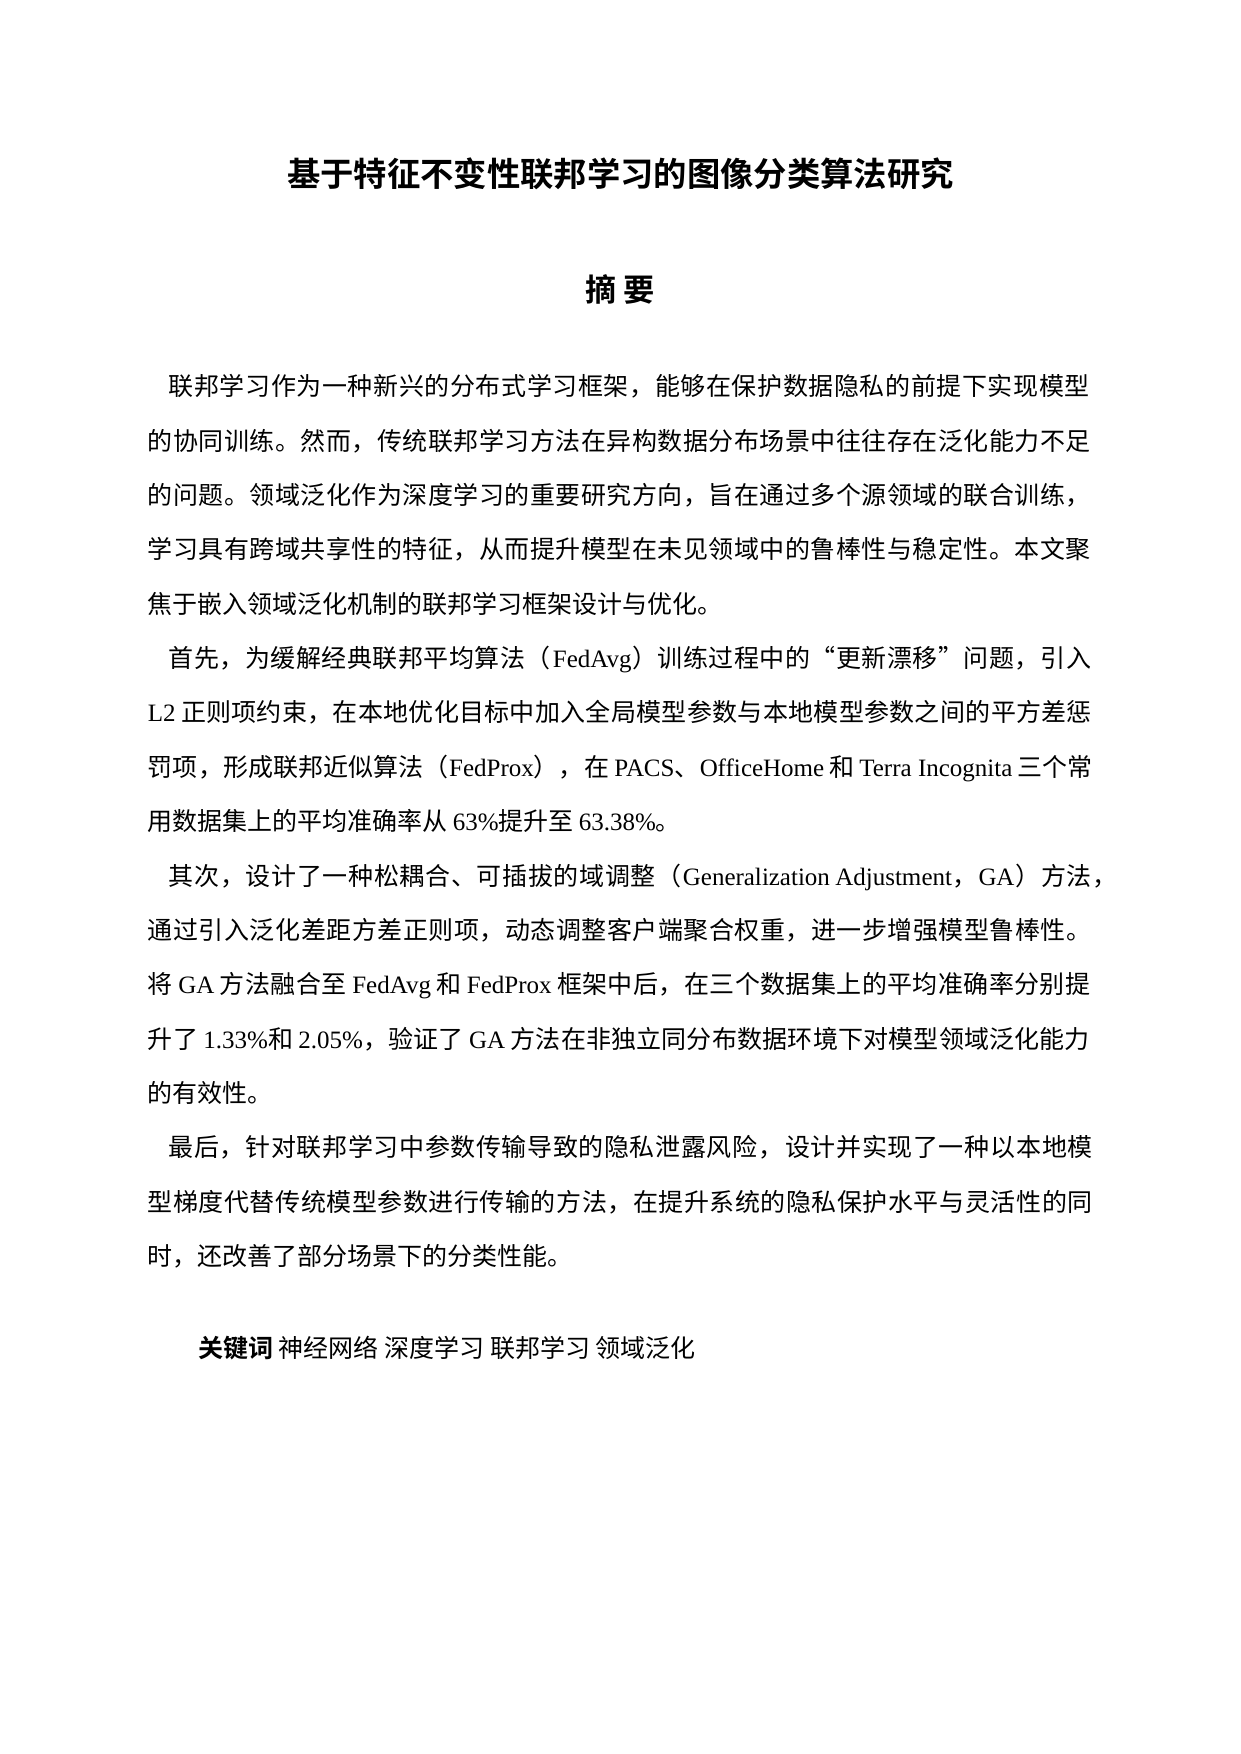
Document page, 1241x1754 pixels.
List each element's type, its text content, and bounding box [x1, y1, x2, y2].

text 联邦学习作为一种新兴的分布式学习框架，能够在保护数据隐私的前提下实现模型的协同训练。然而，传统联邦学习方法在异构数据分布场景中往往存在泛化能力不足的问题。领域泛化作为深度学习的重要研究方向，旨在通过多个源领域的联合训练，学习具有跨域共享性的特征，从而提升模型在未见领域中的鲁棒性与稳定性。本文聚焦于嵌入领域泛化机制的联邦学习框架设计与优化。 [148, 367, 1093, 620]
text 基于特征不变性联邦学习的图像分类算法研究 [148, 148, 1093, 196]
text 其次，松耦合、可插拔的域调整（GA）方法，通过引入泛化差距方差正则项，动态调整客户端聚合权重，进一步增强模型鲁棒性。将GA方法融合至FedAvg和FedProx框架中后，在三个数据集上的平均准确率分别提升了1.33%和2.05%验证了GA方法在非独立同分布数据环境下对模型领域泛化能力的。 [148, 856, 1093, 1110]
text 最后，针对联邦学习中参数传输导致的隐私泄露风险，以本地模型梯度代替传统模型参数进行传输的方法，提升系统的隐私保护水平与灵活性的同时，部分场景下的性能。 [148, 1128, 1093, 1273]
text 摘 要 [148, 265, 1093, 311]
text 关键词 神经网络 深度学习 联邦学习 领域泛化 [148, 1329, 1093, 1365]
text 首先，为缓解训练过程中的“更新漂移”问题，引入L2正则项约束，在本地优化目标中加入全局模型参数与本地模型参数之间的平方差惩罚项，形成联邦近似算法（FedProx），平均准确率提升至63.38%。 [148, 638, 1093, 838]
